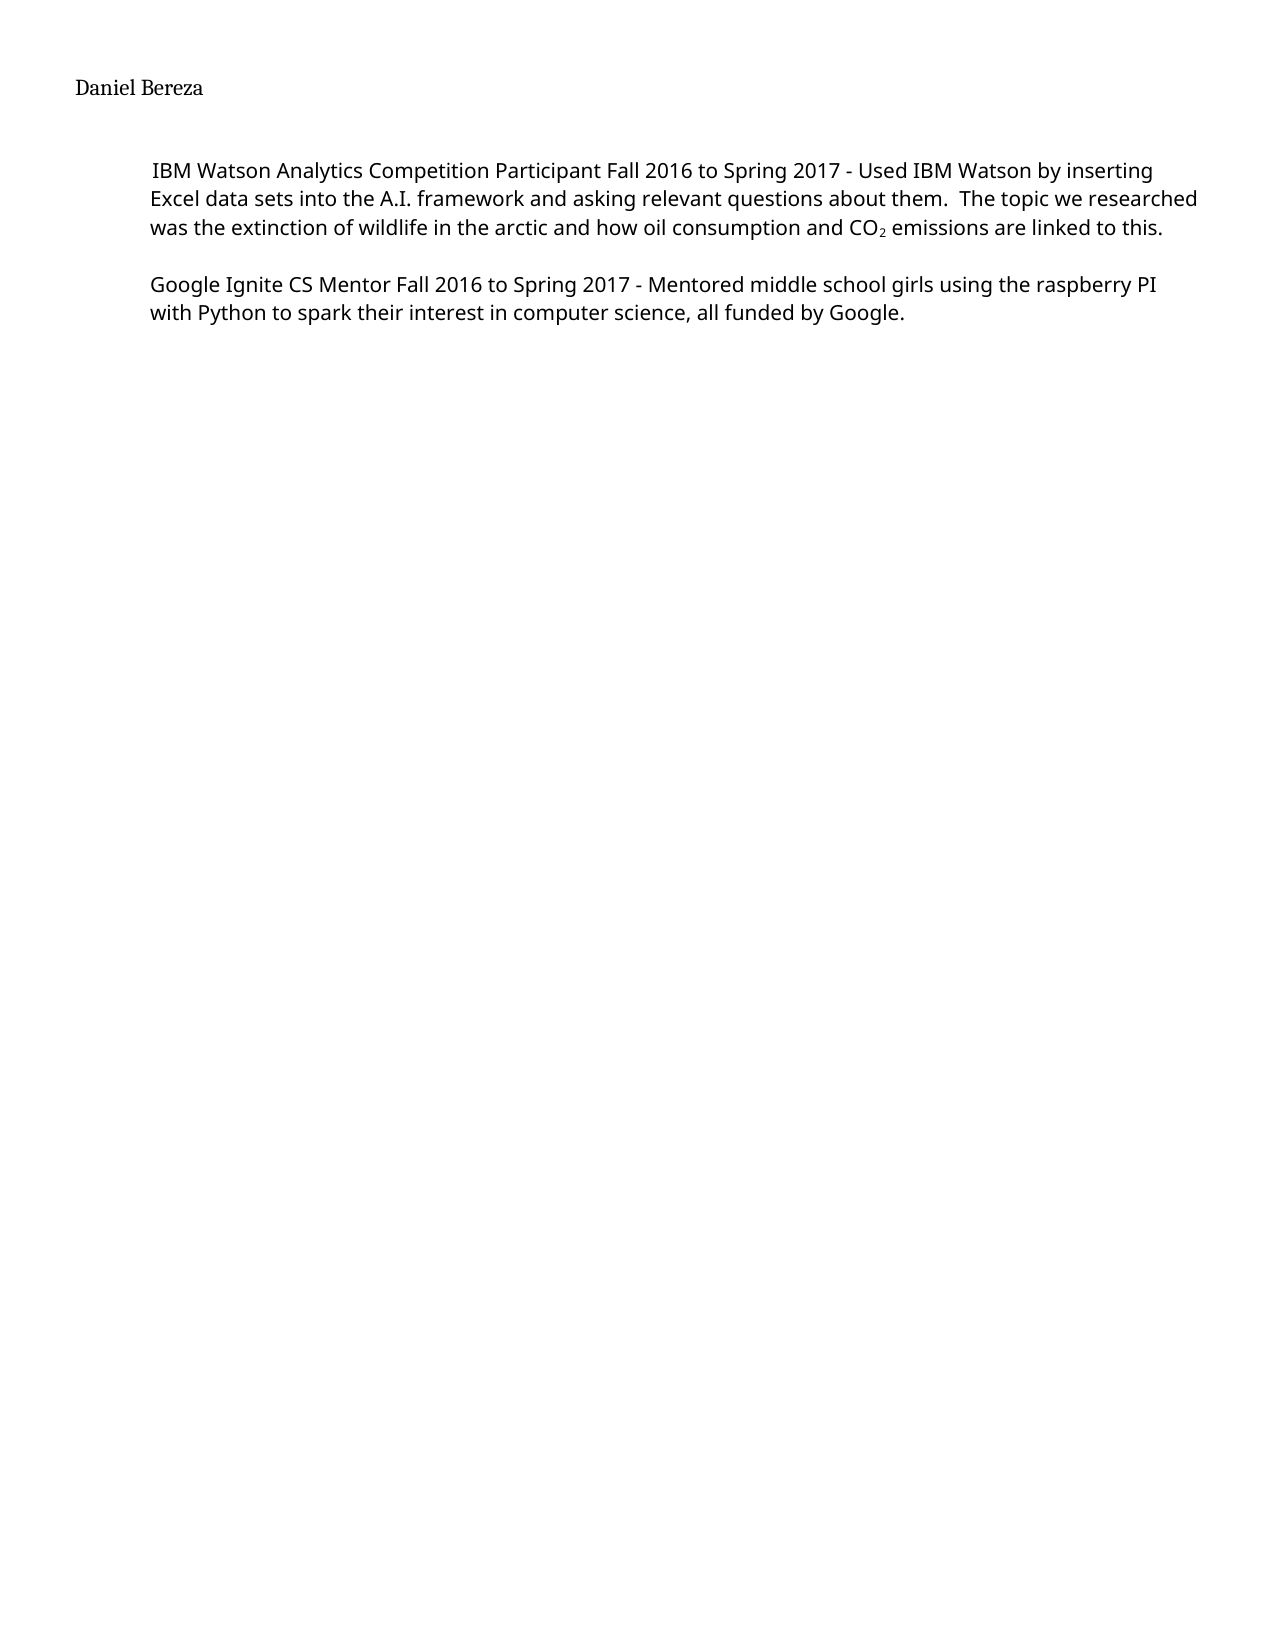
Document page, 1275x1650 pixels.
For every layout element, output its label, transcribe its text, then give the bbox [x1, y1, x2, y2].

text Google Ignite CS Mentor Fall 2016 to Spring 2017 - Mentored middle school girls using the raspberry PI with Python to spark their interest in computer science, all funded by Google. [150, 270, 1200, 327]
text IBM Watson Analytics Competition Participant Fall 2016 to Spring 2017 - Used IBM Watson by inserting Excel data sets into the A.I. framework and asking relevant questions about them. The topic we researched was the extinction of wildlife in the arctic and how oil consumption and CO2 emissions are linked to this. [150, 156, 1200, 241]
